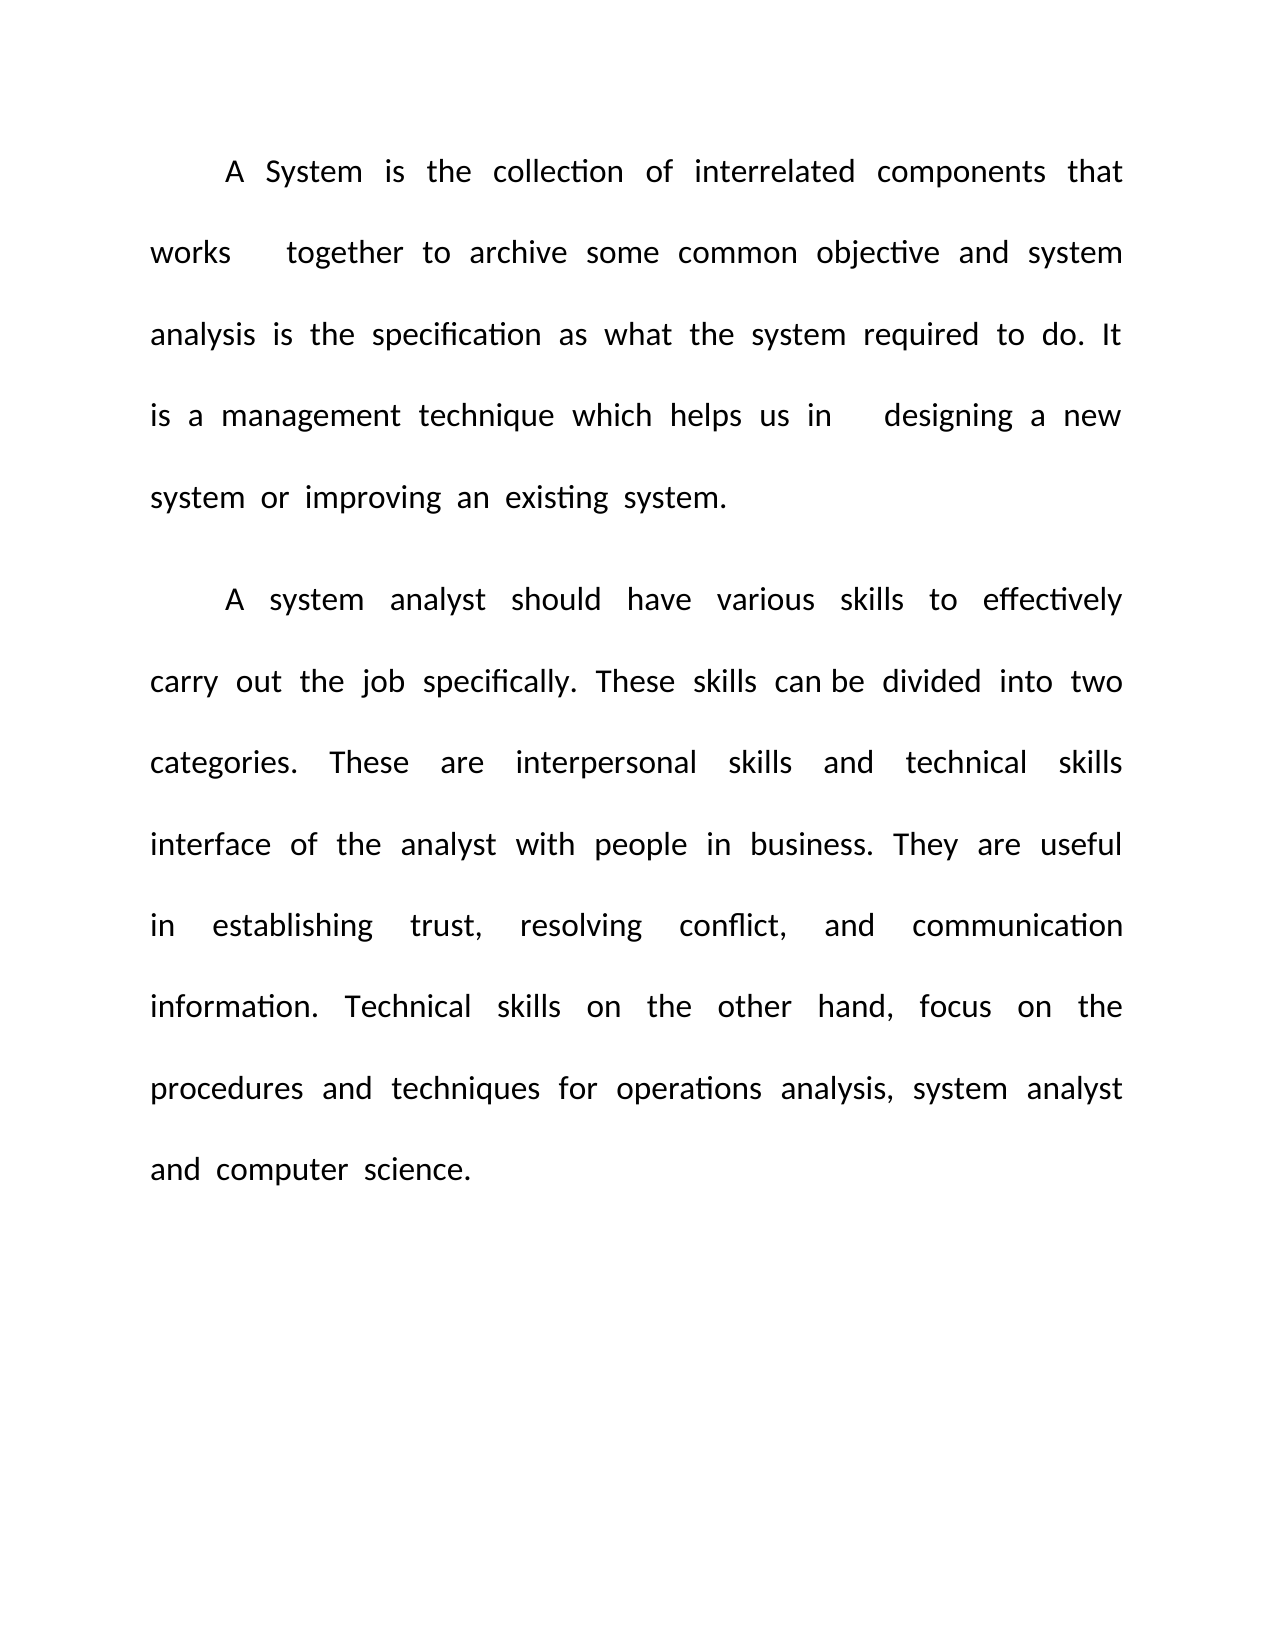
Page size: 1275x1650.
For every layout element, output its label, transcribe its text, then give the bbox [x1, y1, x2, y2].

text A system analyst should have various skills to effectively carry out the job specifically. These skills can be divided into two categories. These are interpersonal skills and technical skills interface of the analyst with people in business. They are useful in establishing trust, resolving conflict, and communication information. Technical skills on the other hand, focus on the procedures and techniques for operations analysis, system analyst and computer science. [150, 578, 1125, 1189]
text A System is the collection of interrelated components that works together to archive some common objective and system analysis is the specification as what the system required to do. It is a management technique which helps us in designing a new system or improving an existing system. [150, 150, 1125, 517]
